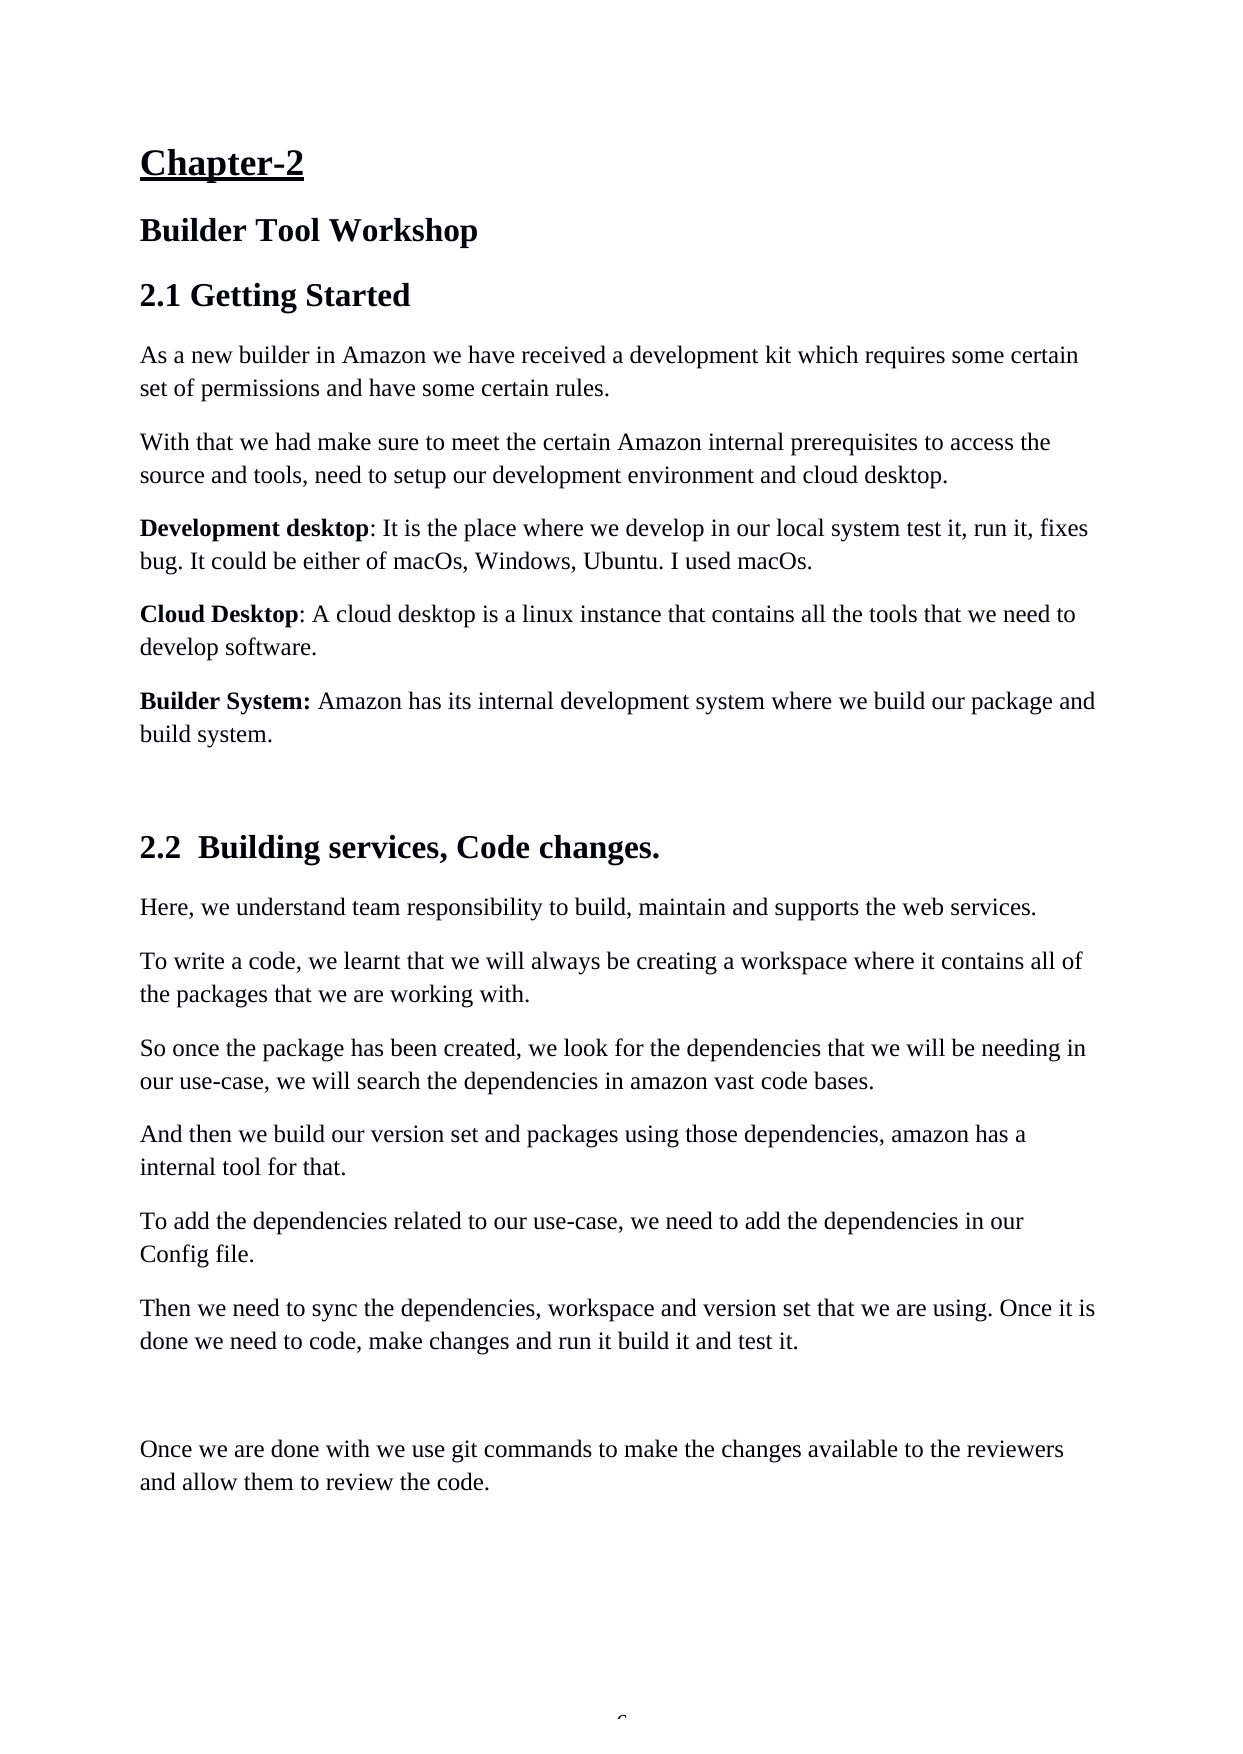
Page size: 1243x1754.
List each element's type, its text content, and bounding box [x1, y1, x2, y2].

text Cloud Desktop: A cloud desktop is a linux instance that contains all the tools that we need to develop software. [139, 599, 1078, 661]
text Once we are done with we use git commands to make the changes available to the reviewers and allow them to review the code. [139, 1434, 1066, 1496]
text Builder System: Amazon has its internal development system where we build our package and build system. [139, 686, 1098, 748]
text And then we build our version set and packages using those dependencies, amazon has a internal tool for that. [139, 1119, 1028, 1181]
text To add the dependencies related to our use-case, we need to add the dependencies in our Config file. [139, 1206, 1026, 1268]
text To write a code, we learnt that we will always be creating a workspace where it contains all of the packages that we are working with. [139, 946, 1085, 1008]
text With that we had make sure to meet the certain Amazon internal prerequisites to access the source and tools, need to setup our development environment and cloud desktop. [139, 427, 1053, 488]
text Development desktop: It is the place where we develop in our local system test it, run it, fixes bug. It could be either of macOs, Windows, Ubuntu. I used macOs. [139, 513, 1091, 575]
subtitle Building services, Code changes. [139, 827, 1170, 866]
text As a new builder in Amazon we have received a development kit which requires some certain set of permissions and have some certain rules. [139, 340, 1087, 402]
subtitle Builder Tool Workshop [139, 210, 1170, 248]
text Then we need to sync the dependencies, workspace and version set that we are using. Once it is done we need to code, make changes and run it build it and test it. [139, 1293, 1097, 1355]
text So once the package has been created, we look for the dependencies that we will be needing in our use-case, we will search the dependencies in amazon vast code bases. [139, 1033, 1088, 1094]
list Getting Started [139, 275, 1170, 313]
text Here, we understand team responsibility to build, maintain and supports the web services. [139, 892, 1170, 921]
subtitle Chapter-2 [139, 140, 1170, 183]
